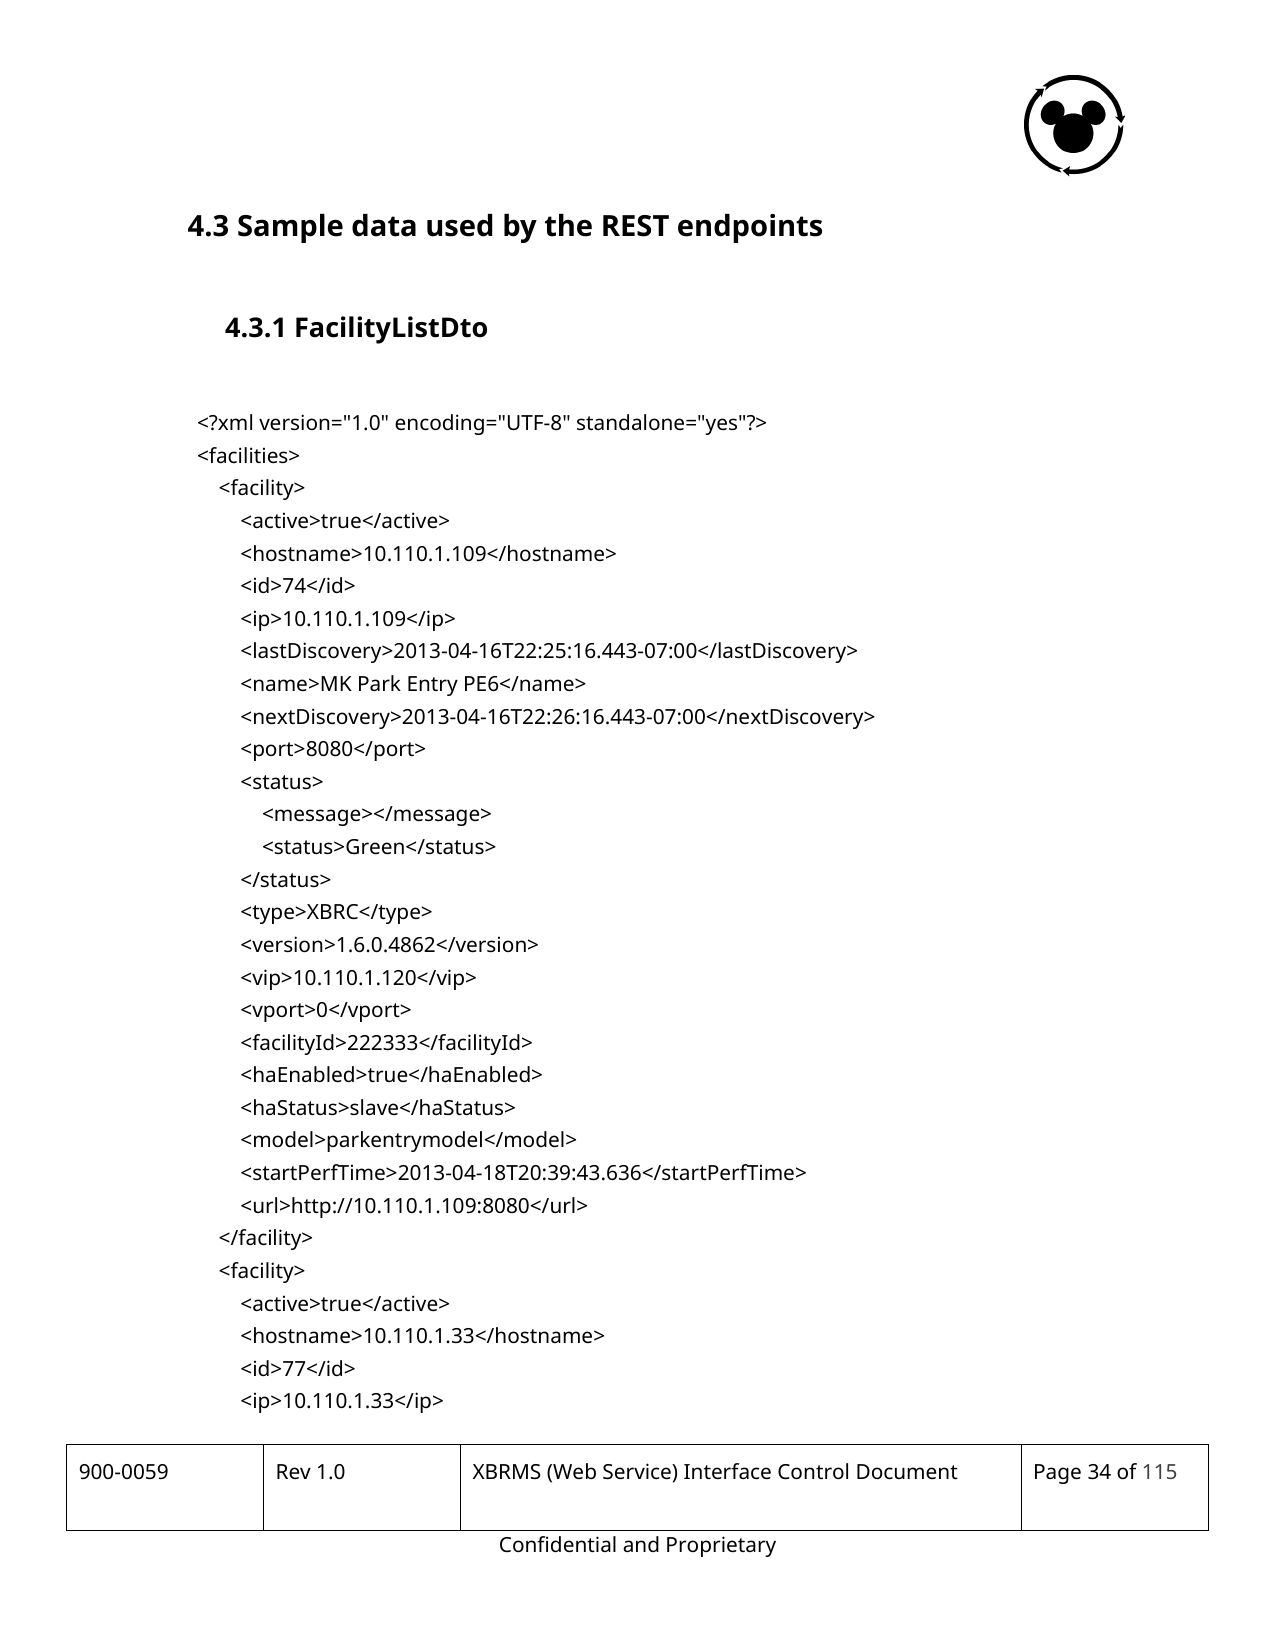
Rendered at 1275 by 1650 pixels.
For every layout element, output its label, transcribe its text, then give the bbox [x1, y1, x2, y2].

text <status> [197, 767, 1125, 795]
text <ip>10.110.1.33</ip> [197, 1386, 1125, 1415]
subtitle FacilityListDto [225, 308, 1125, 345]
text <haEnabled>true</haEnabled> [197, 1060, 1125, 1089]
text <port>8080</port> [197, 734, 1125, 763]
text <id>77</id> [197, 1354, 1125, 1382]
text </status> [197, 865, 1125, 893]
text <startPerfTime>2013-04-18T20:39:43.636</startPerfTime> [197, 1158, 1125, 1187]
text <version>1.6.0.4862</version> [197, 930, 1125, 958]
text <url>http://10.110.1.109:8080</url> [197, 1191, 1125, 1219]
text <active>true</active> [197, 506, 1125, 534]
text <facility> [197, 473, 1125, 502]
text <hostname>10.110.1.109</hostname> [197, 539, 1125, 567]
text <type>XBRC</type> [197, 897, 1125, 926]
subtitle Sample data used by the REST endpoints [187, 205, 1125, 245]
text <message></message> [197, 799, 1125, 828]
text <facility> [197, 1256, 1125, 1284]
text <name>MK Park Entry PE6</name> [197, 669, 1125, 698]
text <model>parkentrymodel</model> [197, 1126, 1125, 1154]
text <haStatus>slave</haStatus> [197, 1093, 1125, 1121]
picture [1023, 75, 1125, 177]
text <nextDiscovery>2013-04-16T22:26:16.443-07:00</nextDiscovery> [197, 702, 1125, 730]
text <id>74</id> [197, 571, 1125, 600]
text </facility> [197, 1223, 1125, 1252]
text <active>true</active> [197, 1289, 1125, 1317]
text <?xml version="1.0" encoding="UTF-8" standalone="yes"?> [197, 408, 1125, 437]
text <vport>0</vport> [197, 995, 1125, 1024]
text <status>Green</status> [197, 832, 1125, 861]
text <facilities> [197, 441, 1125, 469]
text <lastDiscovery>2013-04-16T22:25:16.443-07:00</lastDiscovery> [197, 637, 1125, 665]
text <hostname>10.110.1.33</hostname> [197, 1321, 1125, 1350]
text <ip>10.110.1.109</ip> [197, 604, 1125, 632]
text <vip>10.110.1.120</vip> [197, 963, 1125, 991]
text <facilityId>222333</facilityId> [197, 1028, 1125, 1056]
